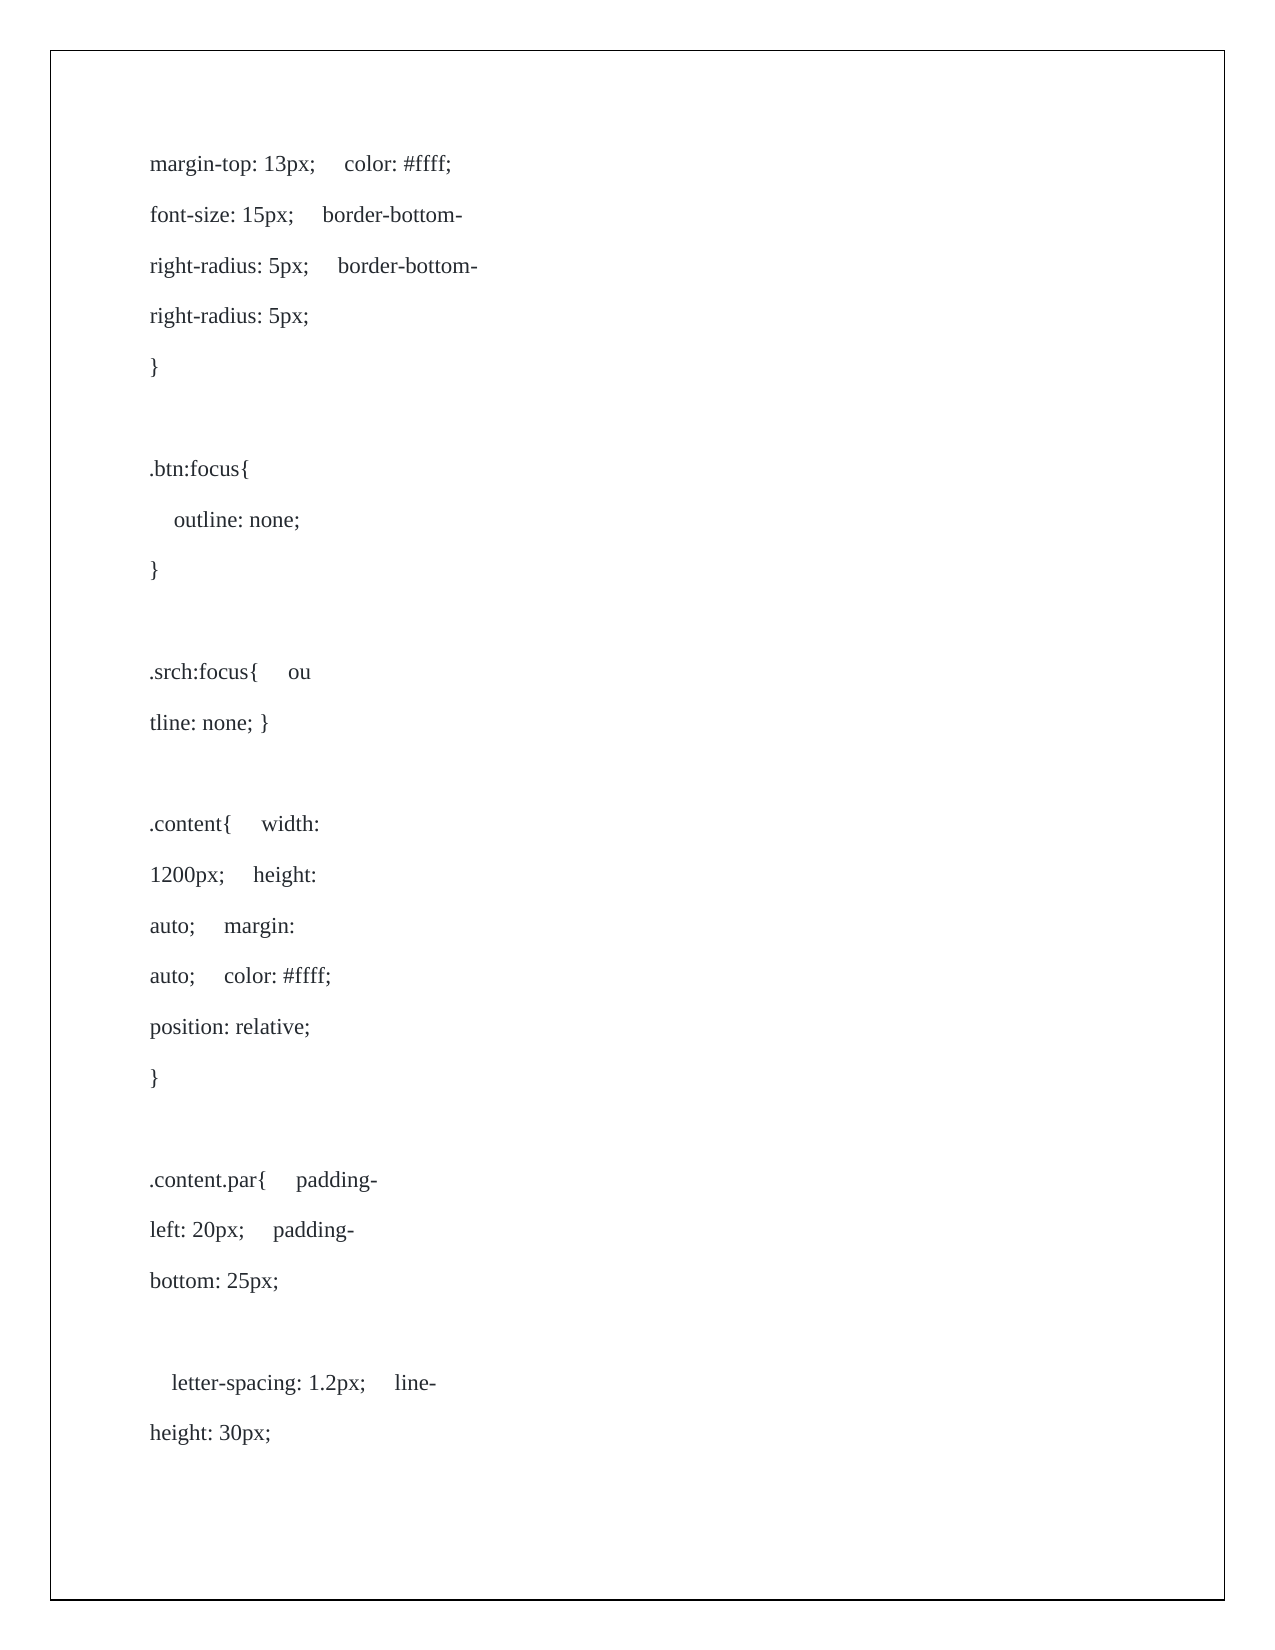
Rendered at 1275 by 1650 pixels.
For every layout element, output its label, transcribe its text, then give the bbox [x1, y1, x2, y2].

text } [148, 353, 1043, 380]
text outline: none; [173, 506, 1043, 532]
text .btn:focus{ [148, 455, 1043, 482]
text .content.par{ padding-left: 20px; padding-bottom: 25px; [148, 1166, 393, 1293]
text } [148, 1064, 1043, 1091]
text letter-spacing: 1.2px; line-height: 30px; [148, 1369, 478, 1446]
text .srch:focus{ outline: none; } [148, 658, 316, 735]
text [148, 150, 502, 329]
text } [148, 556, 1043, 583]
text .content{ width: 1200px; height: auto; margin: auto; color: #ffff; position: relative; [148, 810, 333, 1040]
